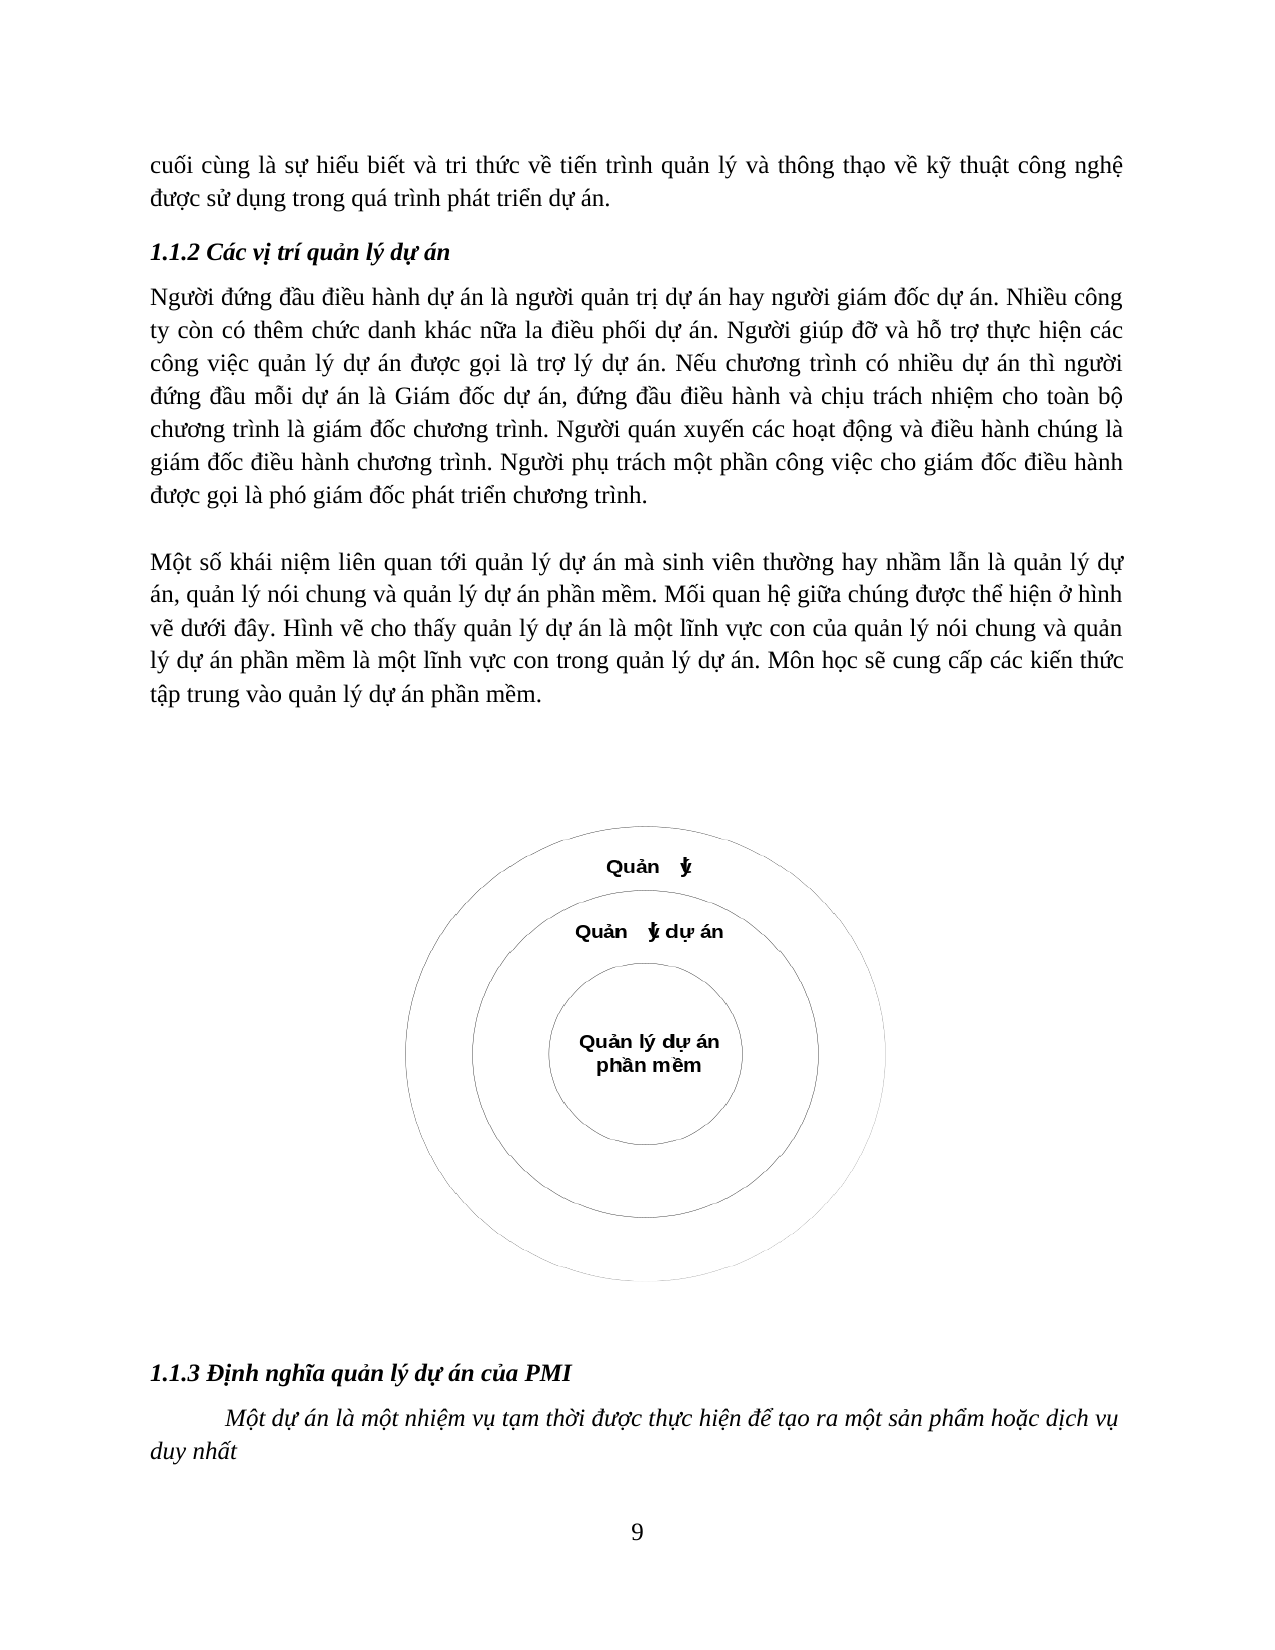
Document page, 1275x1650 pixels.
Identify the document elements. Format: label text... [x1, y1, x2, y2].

list Người đứng đầu điều hành dự án là người quản trị dự án hay người giám đốc dự án. Nhiều công ty còn có thêm chức danh khác nữa la điều phối dự án. Người giúp đỡ và hỗ trợ thực hiện các công việc quản lý dự án được gọi là trợ lý dự án. Nếu chương trình có nhiều dự án thì người đứng đầu mỗi dự án là Giám đốc dự án, đứng đầu điều hành và chịu trách nhiệm cho toàn bộ chương trình là giám đốc chương trình. Người quán xuyến các hoạt động và điều hành chúng là giám đốc điều hành chương trình. Người phụ trách một phần công việc cho giám đốc điều hành được gọi là phó giám đốc phát triển chương trình. [150, 282, 1125, 509]
list Một số khái niệm liên quan tới quản lý dự án mà sinh viên thường hay nhầm lẫn là quản lý dự án, quản lý nói chung và quản lý dự án phần mềm. Mối quan hệ giữa chúng được thể hiện ở hình vẽ dưới đây. Hình vẽ cho thấy quản lý dự án là một lĩnh vực con của quản lý nói chung và quản lý dự án phần mềm là một lĩnh vực con trong quản lý dự án. Môn học sẽ cung cấp các kiến thức tập trung vào quản lý dự án phần mềm. [150, 547, 1125, 707]
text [150, 150, 1125, 212]
subtitle 1.1.2 Các vị trí quản lý dự án [150, 237, 1125, 266]
text Một dự án là một nhiệm vụ tạm thời được thực hiện để tạo ra một sản phẩm hoặc dịch vụ duy nhất [150, 1403, 1125, 1465]
subtitle 1.1.3 Định nghĩa quản lý dự án của PMI [150, 1358, 1125, 1387]
